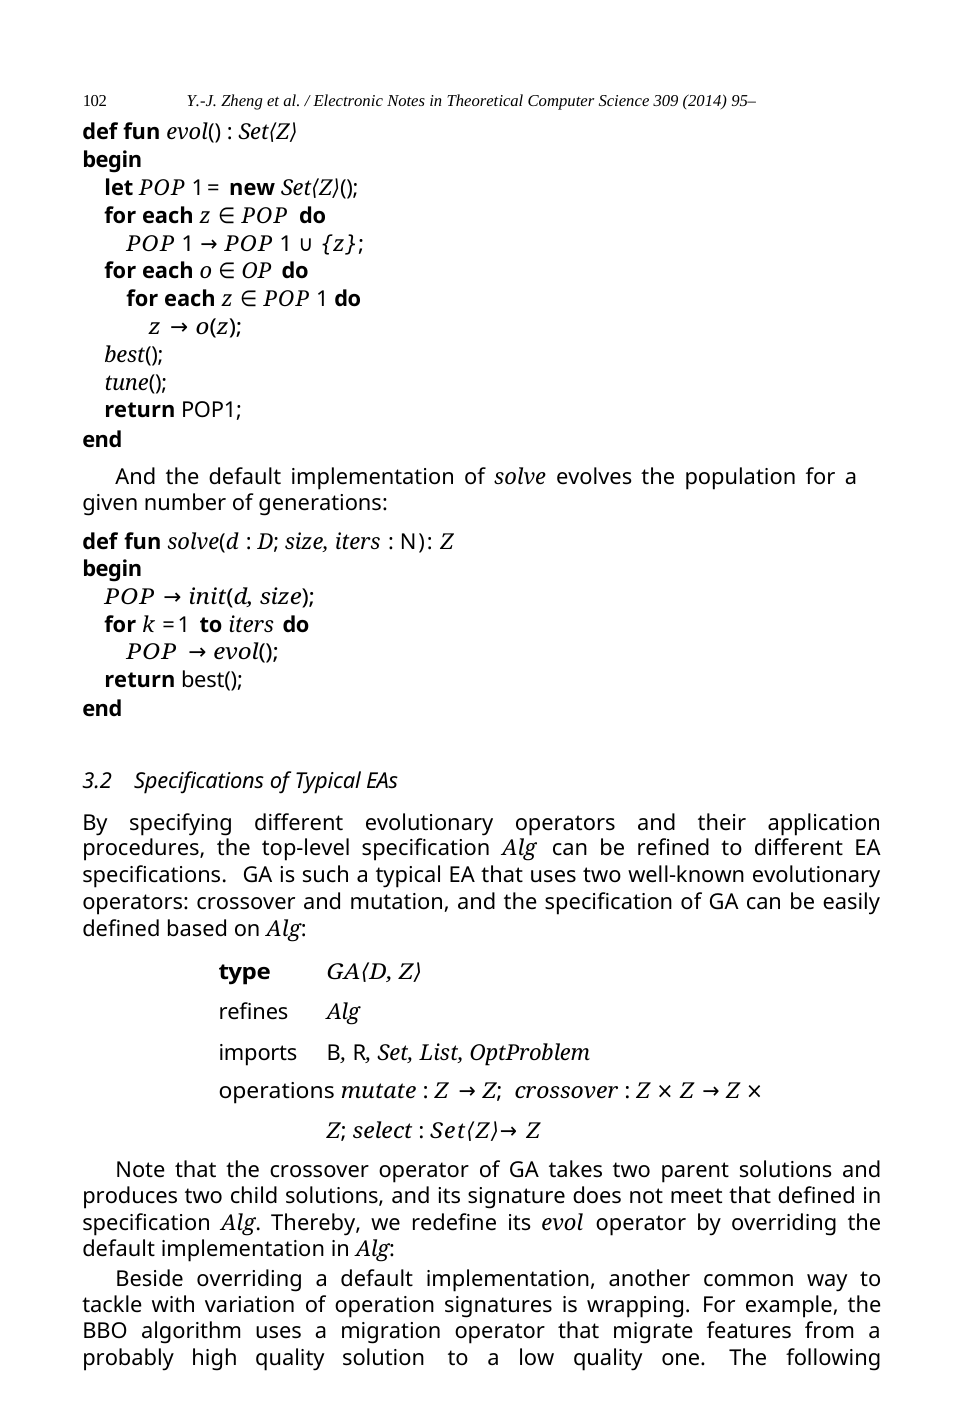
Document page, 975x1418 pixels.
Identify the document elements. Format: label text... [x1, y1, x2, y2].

subtitle end [82, 423, 904, 453]
text best(); [104, 340, 904, 368]
text refines Alg [218, 996, 904, 1026]
text And the default implementation of solve evolves the population for a given number of generations: [82, 463, 904, 516]
subtitle end [82, 693, 904, 722]
text By specifying different evolutionary operators and their application procedures, the top-level specification Alg can be refined to different EA specifications. GA is such a typical EA that uses two well-known evolutionary operators: crossover and mutation, and the specification of GA can be easily defined based on Alg: [82, 808, 881, 943]
text type GA⟨D, Z⟩ [218, 956, 904, 986]
text for each o ∈ OP do [104, 257, 904, 284]
list Speciﬁcations of Typical EAs [82, 765, 904, 794]
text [82, 1265, 881, 1372]
text let POP 1= new Set⟨Z⟩(); [104, 173, 904, 201]
text for k =1 to iters do [104, 610, 904, 638]
subtitle begin [82, 146, 904, 173]
text POP 1 → POP 1 ∪ {z}; [126, 229, 904, 257]
text Note that the crossover operator of GA takes two parent solutions and produces two child solutions, and its signature does not meet that defined in specification Alg. Thereby, we redefine its evol operator by overriding the default implementation in Alg: [82, 1156, 881, 1263]
text return POP1; [104, 396, 904, 423]
text POP → init(d, size); [104, 582, 904, 610]
text imports B, R, Set, List, OptProblem [218, 1037, 904, 1067]
subtitle begin [82, 555, 904, 582]
text for each z ∈ POP do [104, 201, 904, 229]
text for each z ∈ POP 1 do [126, 284, 904, 312]
text return best(); [104, 665, 904, 693]
text z → o(z); [148, 312, 904, 340]
text def fun solve(d : D; size, iters : N): Z [82, 525, 904, 555]
text operations mutate : Z → Z; crossover : Z × Z → Z × Z; select : Set⟨Z⟩→ Z [218, 1075, 789, 1144]
text POP → evol(); [126, 638, 904, 665]
text tune(); [104, 368, 904, 396]
text def fun evol() : Set⟨Z⟩ [82, 116, 904, 146]
